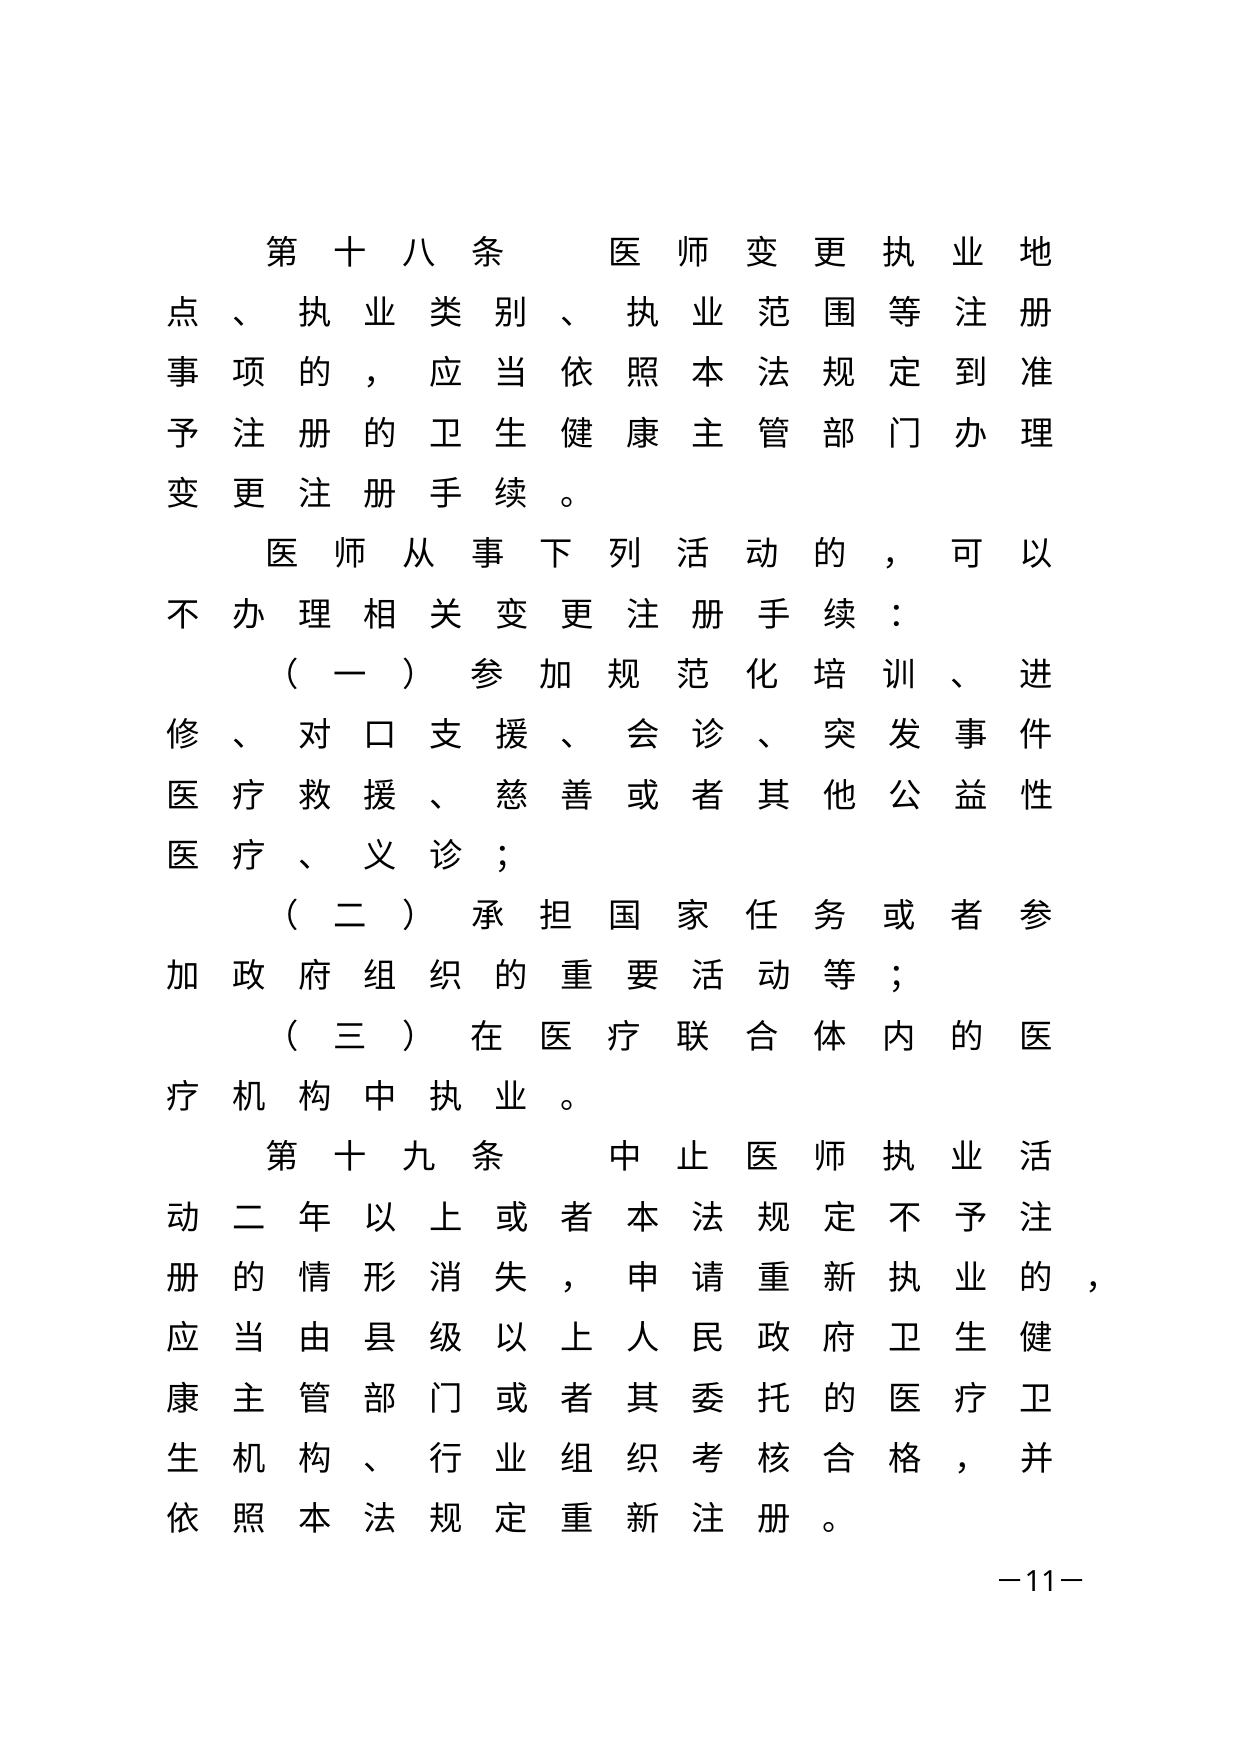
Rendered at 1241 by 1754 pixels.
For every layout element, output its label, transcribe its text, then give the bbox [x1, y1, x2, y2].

text （二）承担国家任务或者参加政府组织的重要活动等； [167, 883, 1085, 1003]
text （三）在医疗联合体内的医疗机构中执业。 [167, 1003, 1085, 1124]
text 医师从事下列活动的，可以不办理相关变更注册手续： [167, 521, 1085, 642]
text （一）参加规范化培训、进修、对口支援、会诊、突发事件医疗救援、慈善或者其他公益性医疗、义诊； [167, 642, 1085, 883]
text 第十九条 中止医师执业活动二年以上或者本法规定不予注册的情形消失，申请重新执业的，应当由县级以上人民政府卫生健康主管部门或者其委托的医疗卫生机构、行业组织考核合格，并依照本法规定重新注册。 [167, 1124, 1085, 1546]
text 第十八条 医师变更执业地点、执业类别、执业范围等注册事项的，应当依照本法规定到准予注册的卫生健康主管部门办理变更注册手续。 [167, 219, 1085, 521]
